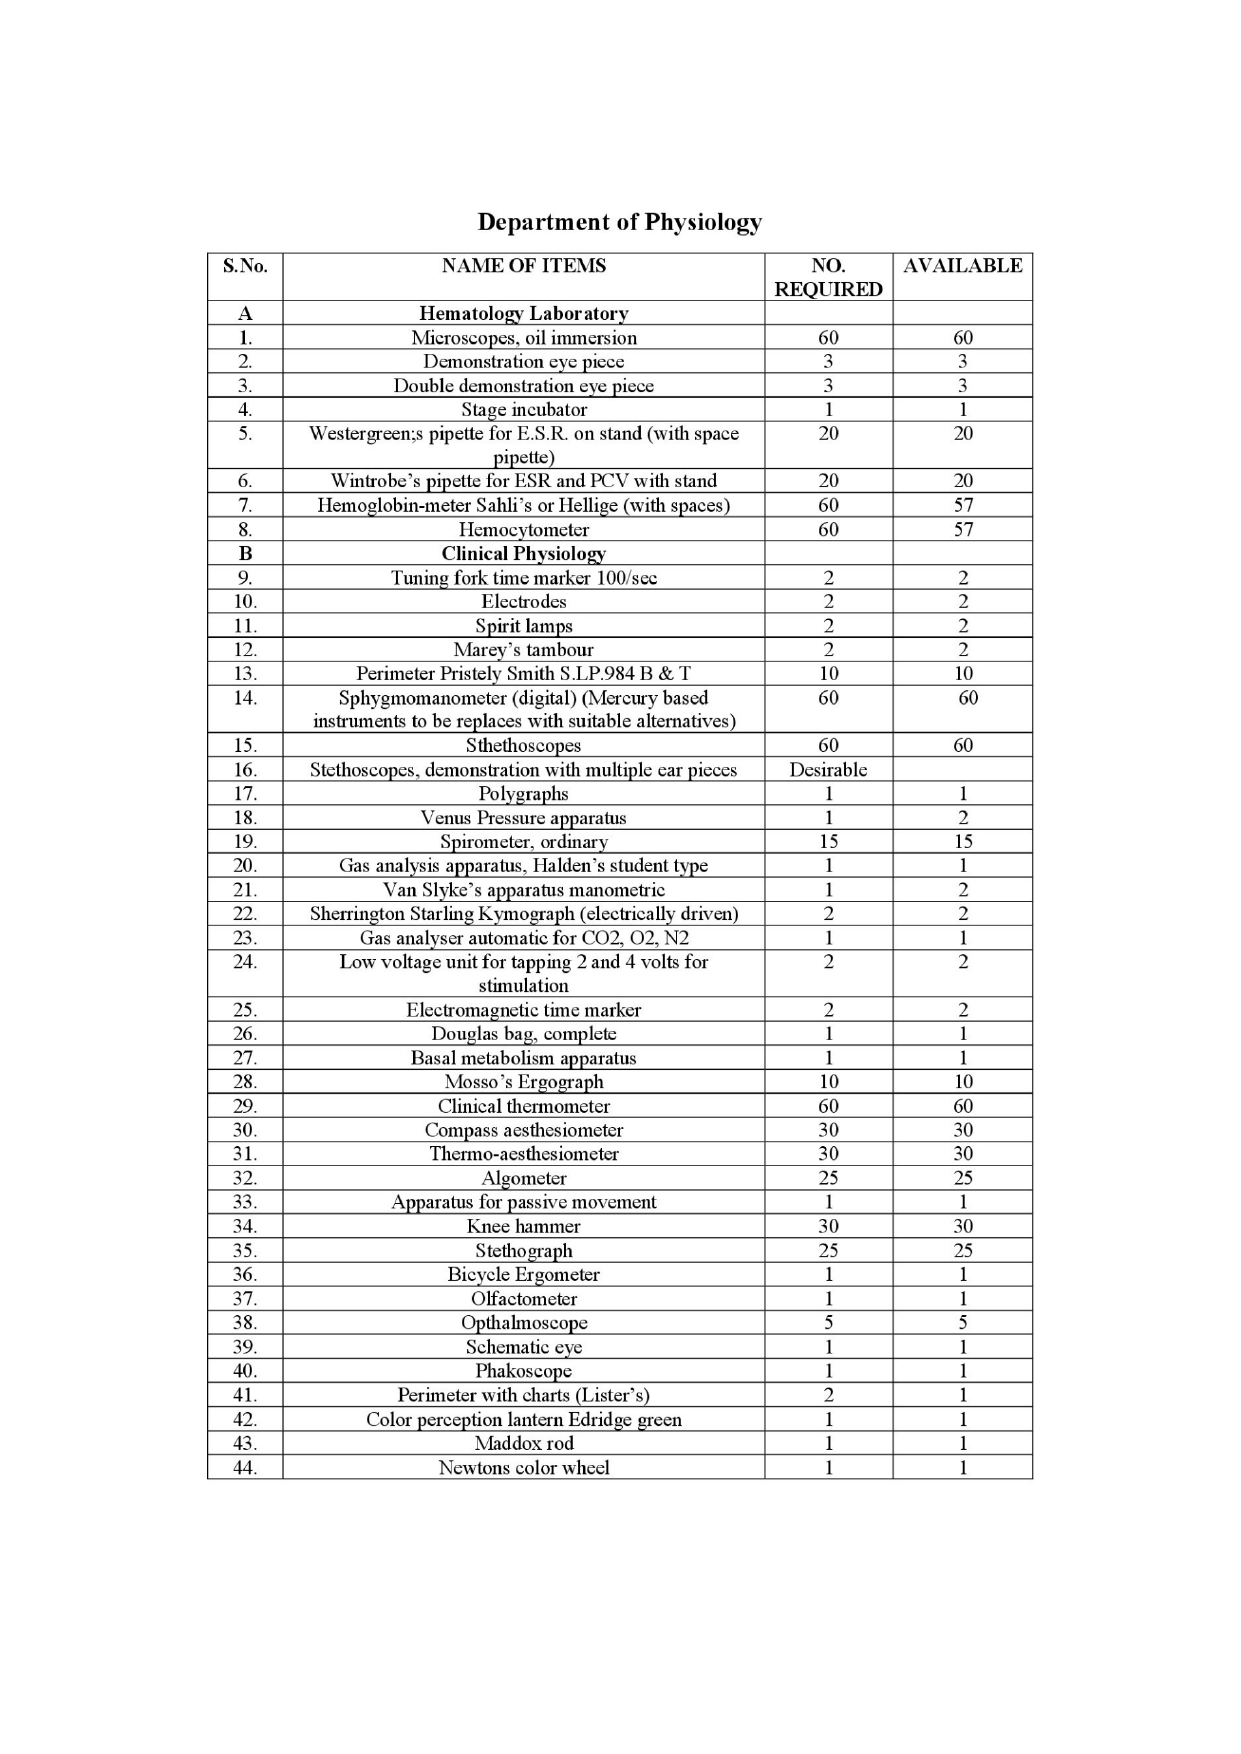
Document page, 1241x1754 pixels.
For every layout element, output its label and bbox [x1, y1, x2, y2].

picture [75, 75, 1164, 1617]
